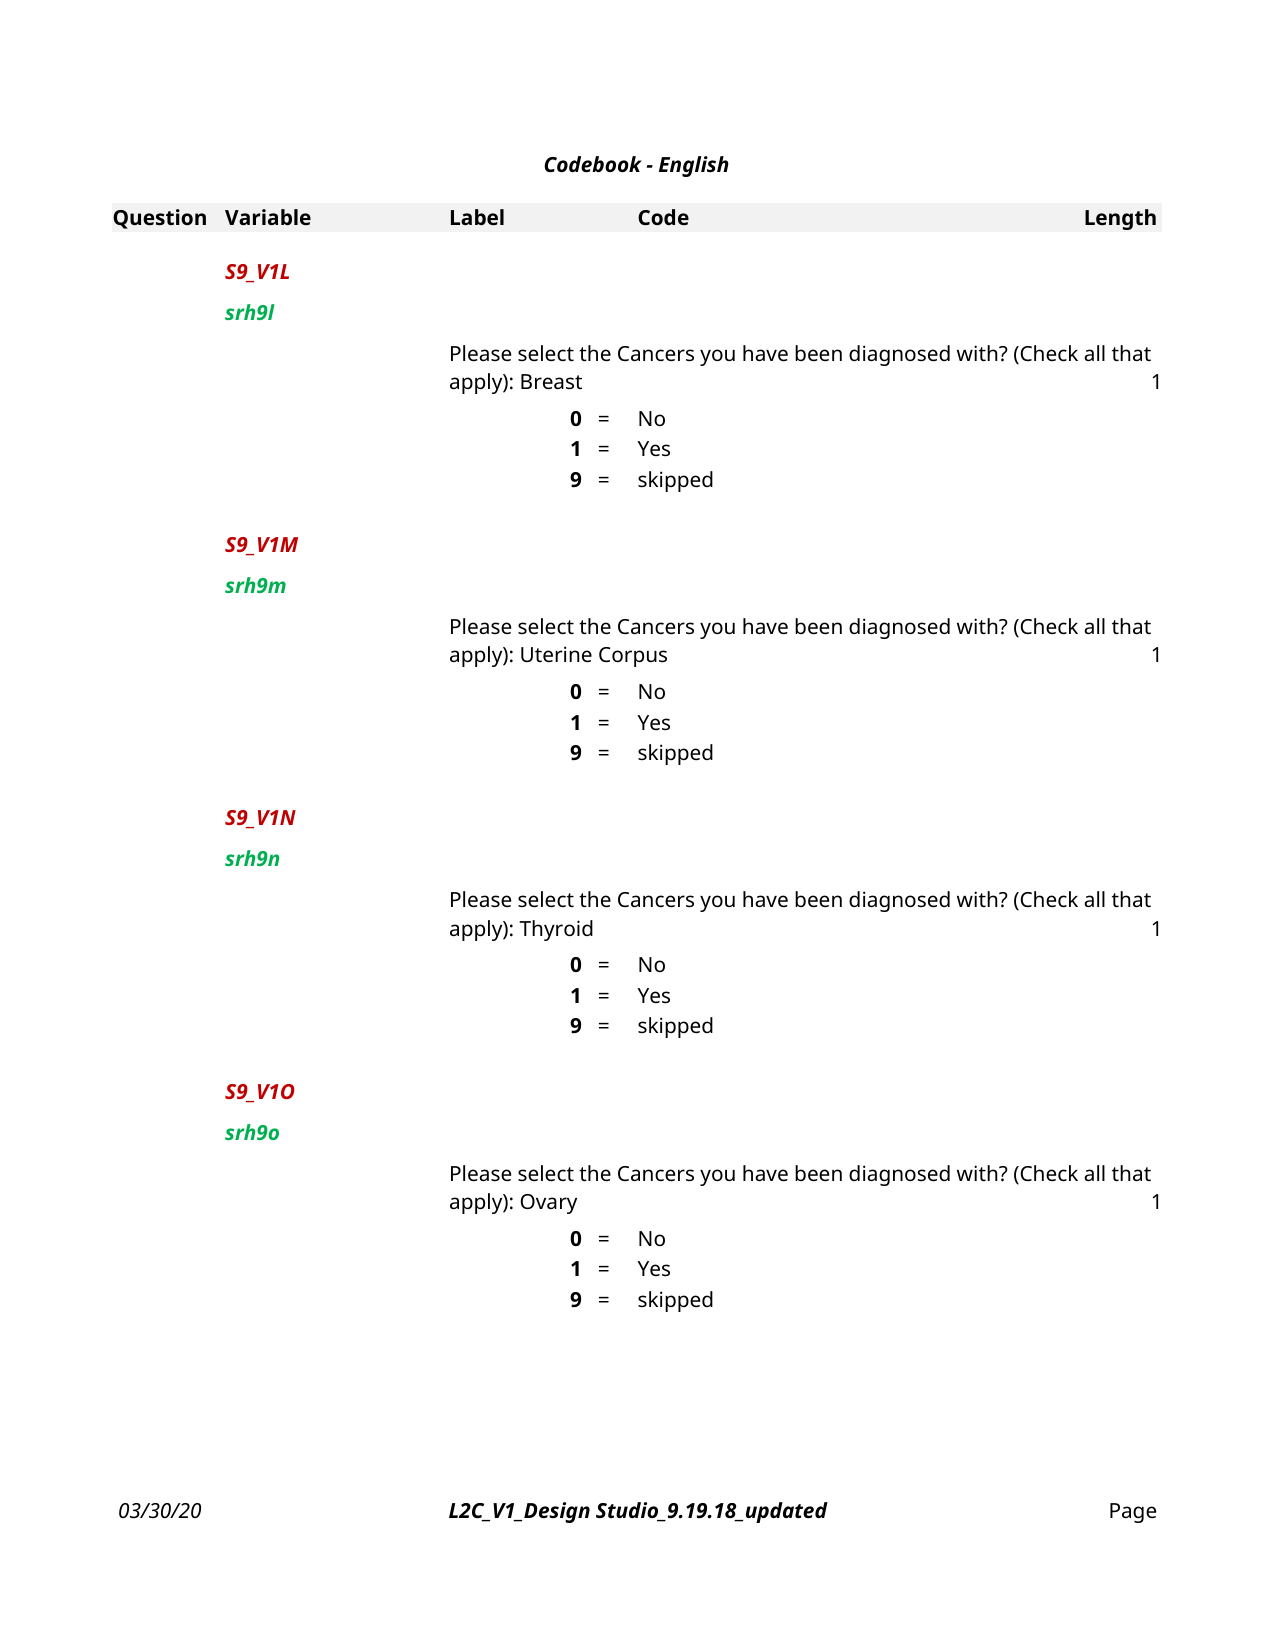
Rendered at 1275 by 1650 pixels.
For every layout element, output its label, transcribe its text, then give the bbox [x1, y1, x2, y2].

text 9 = skipped [112, 465, 1162, 493]
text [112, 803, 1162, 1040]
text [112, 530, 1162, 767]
text 1 = Yes [112, 434, 1162, 463]
text Please select the Cancers you have been diagnosed with? (Check all that apply): Breast 1 [225, 339, 1162, 396]
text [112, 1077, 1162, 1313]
text S9_V1L [225, 257, 1162, 285]
text srh9l [225, 298, 1162, 326]
text 0 = No [112, 404, 1162, 432]
